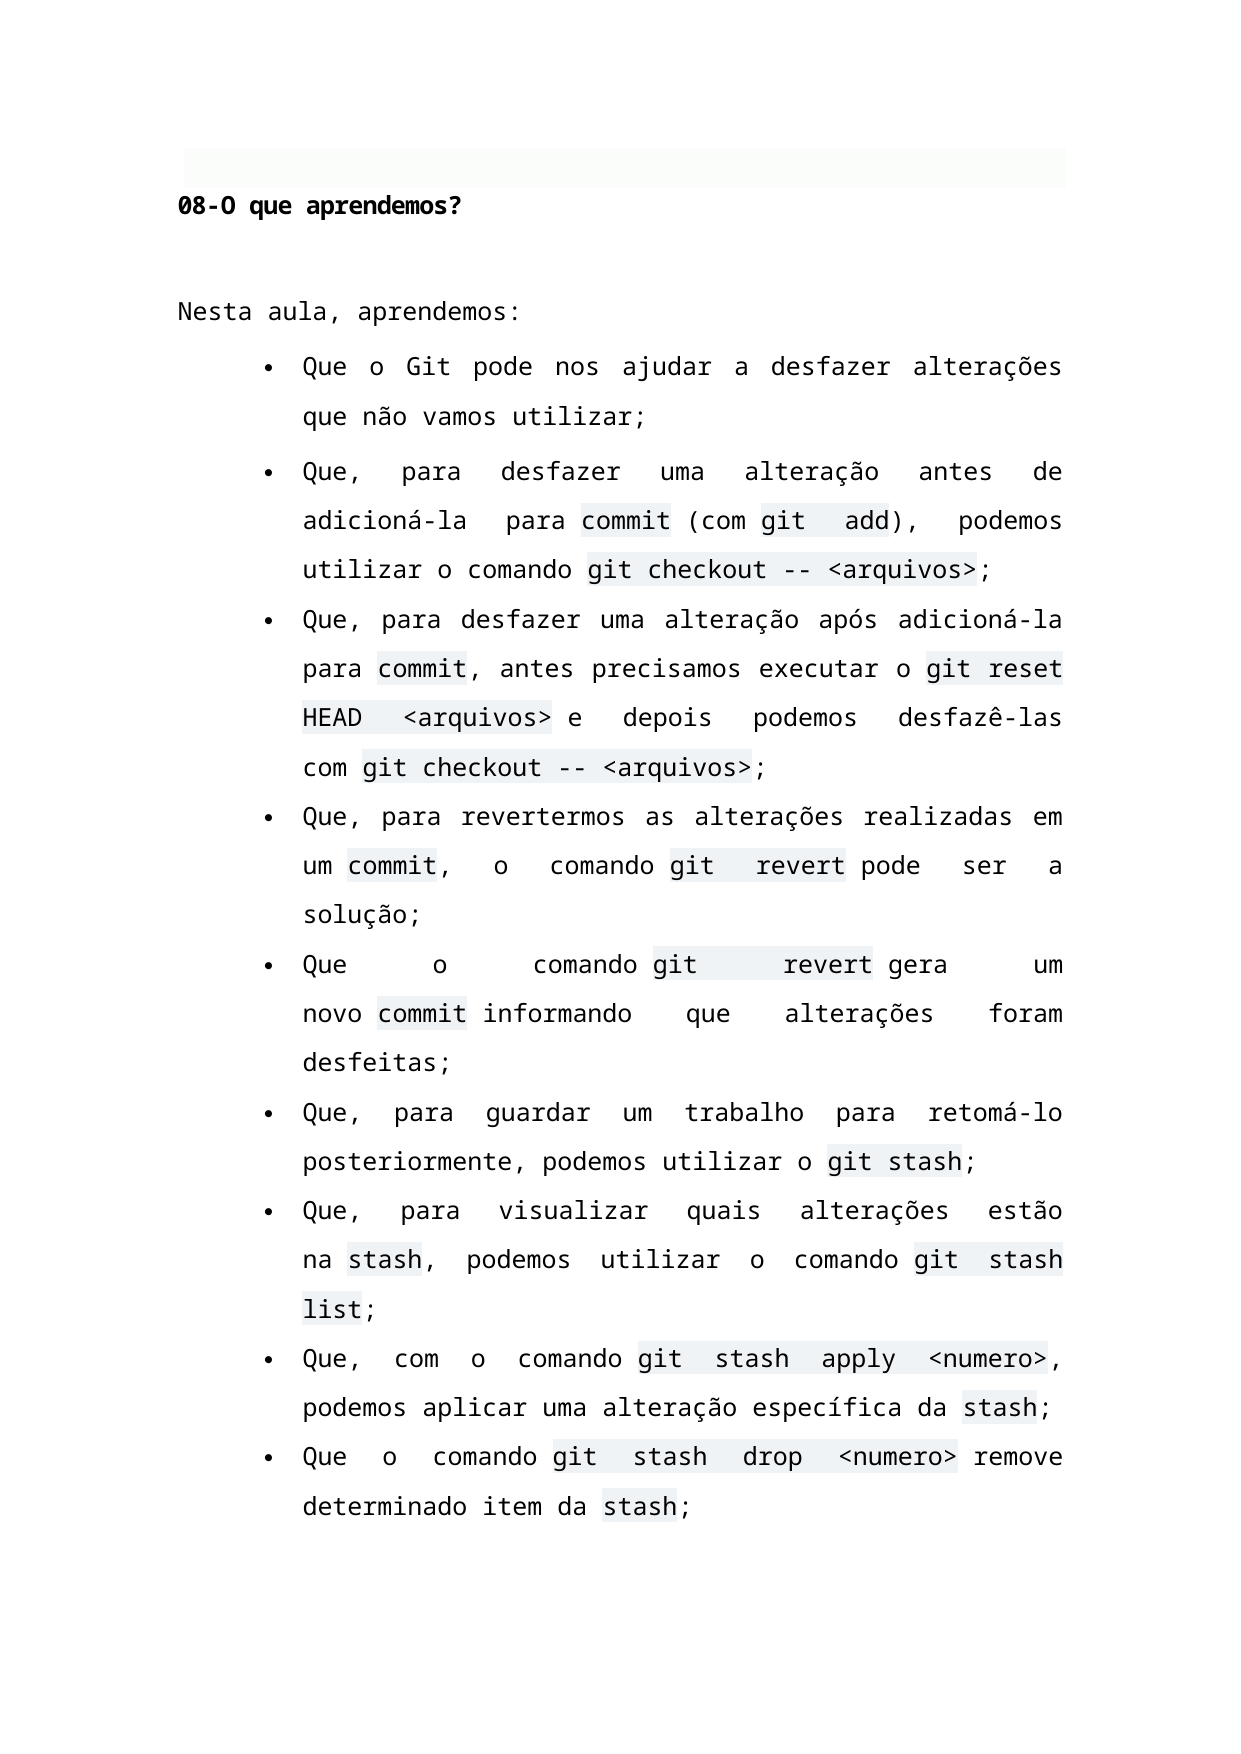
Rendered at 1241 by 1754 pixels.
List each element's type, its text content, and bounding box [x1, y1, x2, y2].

list Que, para visualizar quais alterações estão na stash, podemos utilizar o comando git stash list; [265, 1177, 1063, 1325]
list Que o Git pode nos ajudar a desfazer alterações que não vamos utilizar; [265, 334, 1063, 432]
list Que, para guardar um trabalho para retomá-lo posteriormente, podemos utilizar o git stash; [265, 1079, 1063, 1177]
subtitle 08-O que aprendemos? [177, 188, 1063, 222]
list Que, para desfazer uma alteração antes de adicioná-la para commit (com git add), podemos utilizar o comando git checkout -- <arquivos>; [265, 438, 1063, 586]
list Que, com o comando git stash apply <numero>, podemos aplicar uma alteração específica da stash; [265, 1325, 1063, 1424]
list Que, para revertermos as alterações realizadas em um commit, o comando git revert pode ser a solução; [265, 783, 1063, 931]
text Nesta aula, aprendemos: [177, 278, 1063, 327]
list Que, para desfazer uma alteração após adicioná-la para commit, antes precisamos executar o git reset HEAD <arquivos> e depois podemos desfazê-las com git checkout -- <arquivos>; [265, 586, 1063, 783]
list Que o comando git revert gera um novo commit informando que alterações foram desfeitas; [265, 931, 1063, 1079]
list Que o comando git stash drop <numero> remove determinado item da stash; [265, 1424, 1063, 1522]
